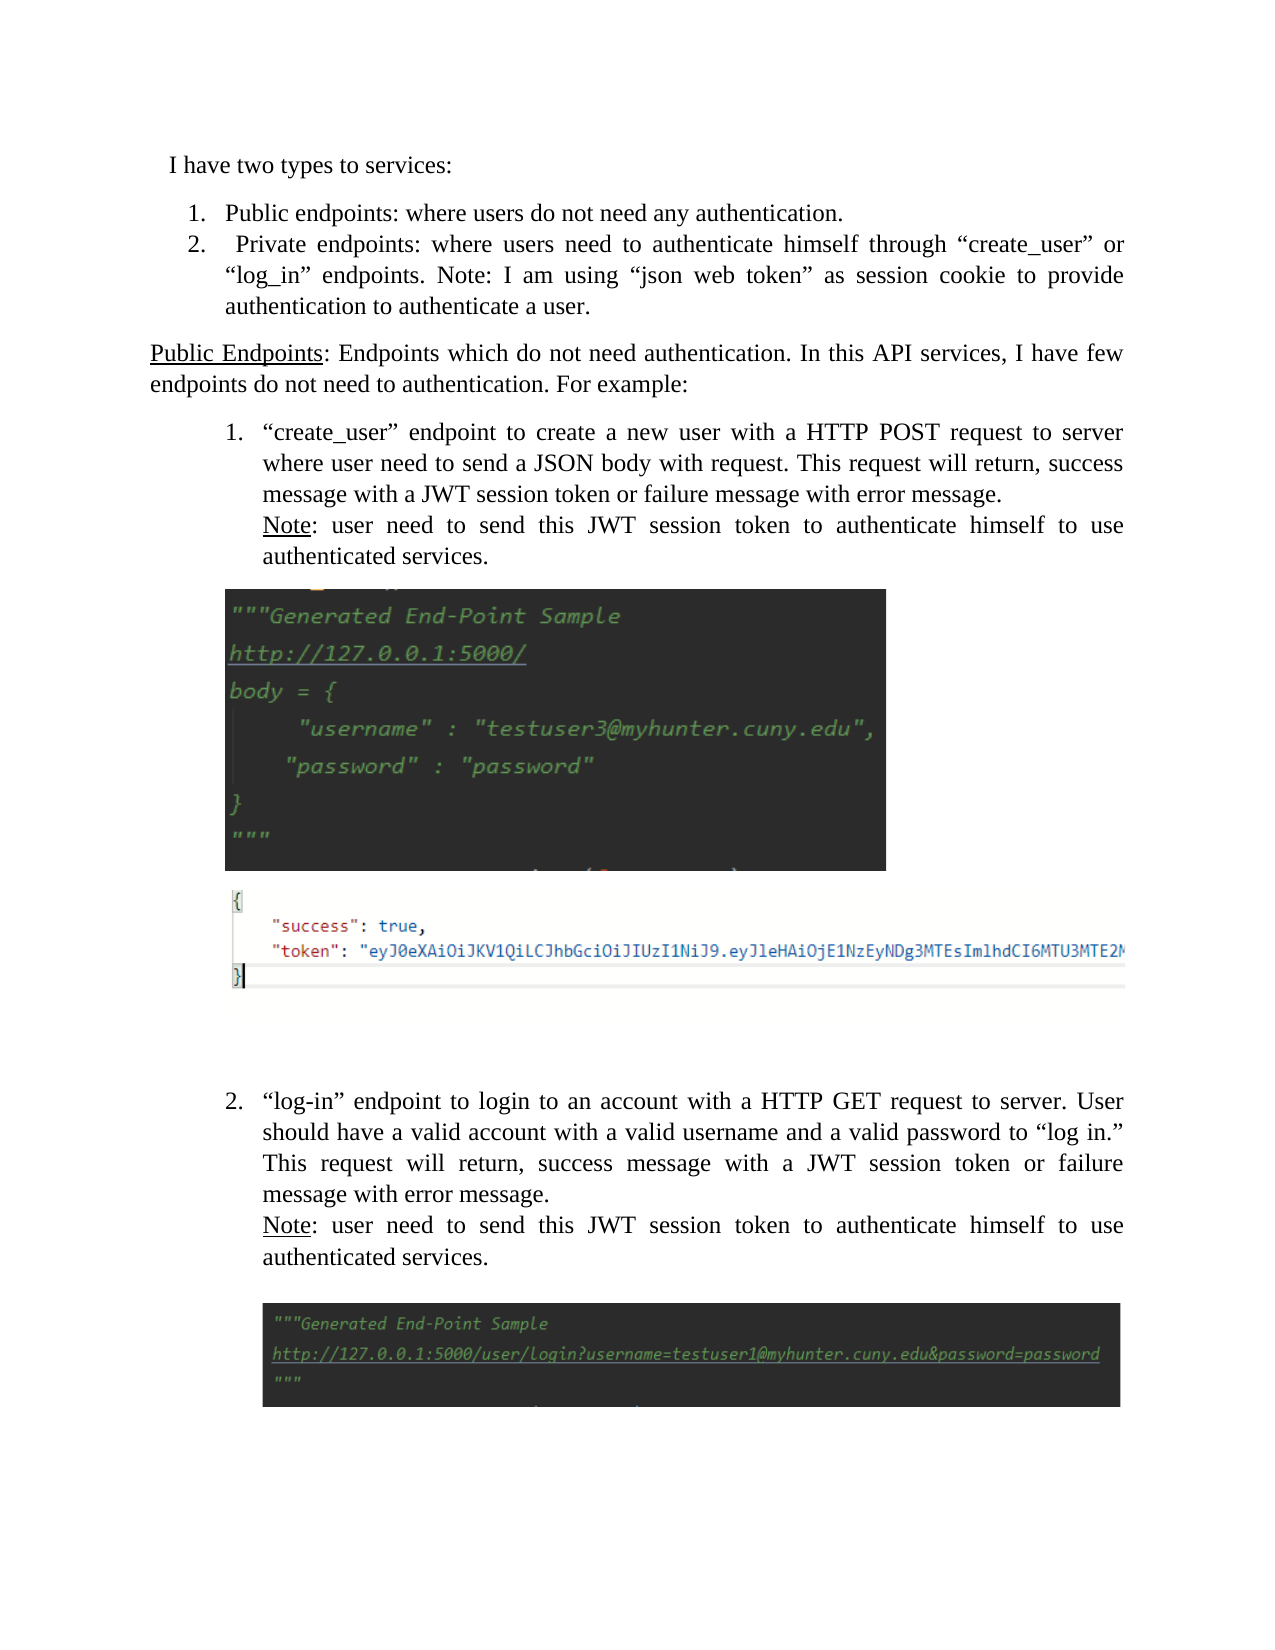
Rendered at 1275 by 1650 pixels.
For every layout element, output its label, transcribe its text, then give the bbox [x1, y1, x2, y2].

list “log-in” endpoint to login to an account with a HTTP GET request to server. User should have a valid account with a valid username and a valid password to “log in.” This request will return, success message with a JWT session token or failure message with error message. [225, 1086, 1125, 1208]
text Public Endpoints: Endpoints which do not need authentication. In this API services, I have few endpoints do not need to authentication. For example: [150, 338, 1125, 398]
list Private endpoints: where users need to authenticate himself through “create_user” or “log_in” endpoints. Note: I am using “json web token” as session cookie to provide authentication to authenticate a user. [187, 229, 1125, 319]
picture [225, 890, 1125, 1020]
picture [262, 1303, 1121, 1407]
list Public endpoints: where users do not need any authentication. [187, 198, 1125, 226]
list “create_user” endpoint to create a new user with a HTTP POST request to server where user need to send a JSON body with request. This request will return, success message with a JWT session token or failure message with error message. [225, 417, 1125, 508]
list Note: user need to send this JWT session token to authenticate himself to use authenticated services. [262, 510, 1125, 570]
list Note: user need to send this JWT session token to authenticate himself to use authenticated services. [262, 1211, 1125, 1270]
picture [225, 589, 887, 871]
text I have two types to services: [150, 150, 1125, 179]
